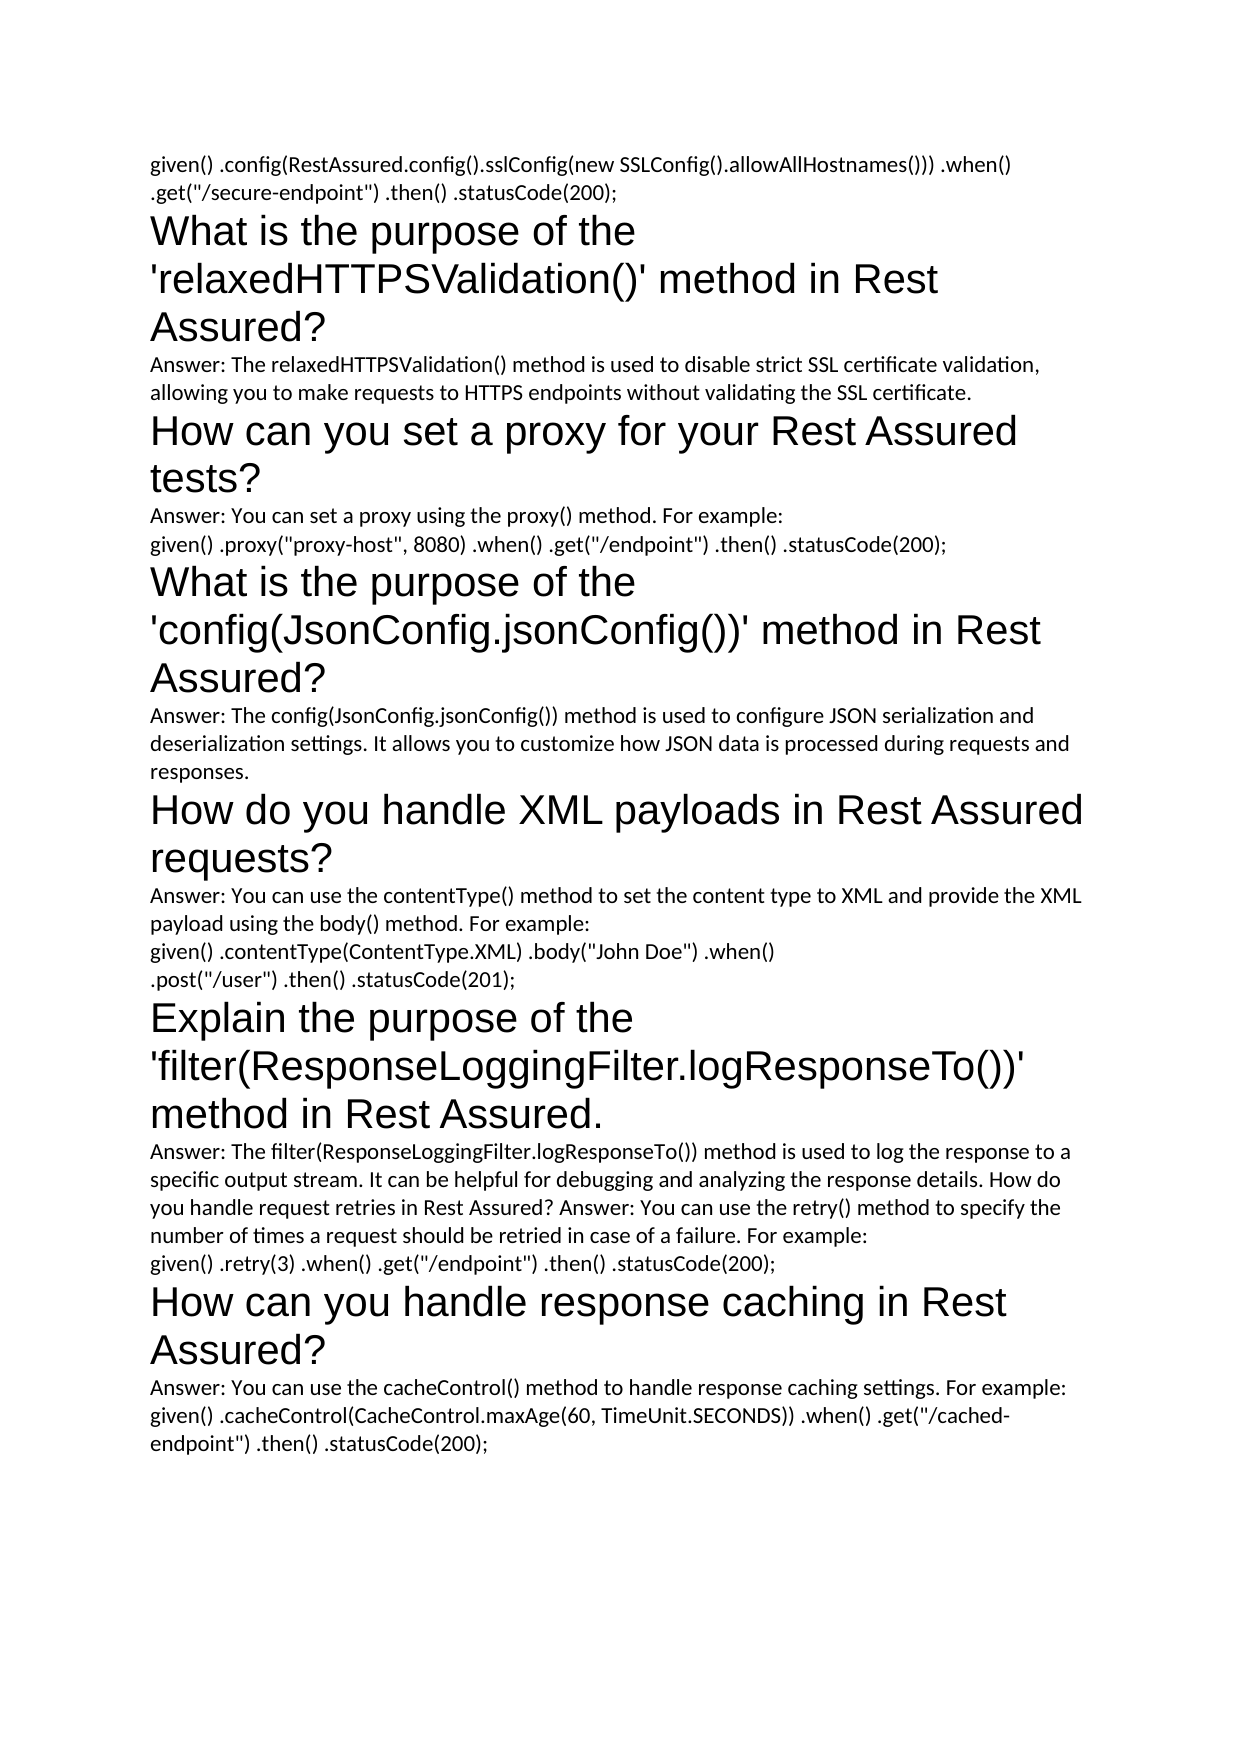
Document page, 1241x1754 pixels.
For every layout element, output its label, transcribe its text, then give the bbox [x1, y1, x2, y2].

text given() .proxy("proxy-host", 8080) .when() .get("/endpoint") .then() .statusCode(200); [150, 530, 1090, 558]
subtitle What is the purpose of the 'config(JsonConfig.jsonConfig())' method in Rest Assured? [150, 558, 1090, 701]
text given() .cacheControl(CacheControl.maxAge(60, TimeUnit.SECONDS)) .when() .get("/cached-endpoint") .then() .statusCode(200); [150, 1401, 1090, 1457]
text Answer: You can use the cacheControl() method to handle response caching settings. For example: [150, 1373, 1090, 1401]
subtitle What is the purpose of the 'relaxedHTTPSValidation()' method in Rest Assured? [150, 206, 1090, 350]
text given() .config(RestAssured.config().sslConfig(new SSLConfig().allowAllHostnames())) .when() .get("/secure-endpoint") .then() .statusCode(200); [150, 150, 1090, 206]
text Answer: You can set a proxy using the proxy() method. For example: [150, 502, 1090, 530]
text Answer: The filter(ResponseLoggingFilter.logResponseTo()) method is used to log the response to a specific output stream. It can be helpful for debugging and analyzing the response details. How do you handle request retries in Rest Assured? Answer: You can use the retry() method to specify the number of times a request should be retried in case of a failure. For example: [150, 1137, 1090, 1249]
subtitle How can you set a proxy for your Rest Assured tests? [150, 406, 1090, 502]
subtitle How do you handle XML payloads in Rest Assured requests? [150, 786, 1090, 881]
text Answer: You can use the contentType() method to set the content type to XML and provide the XML payload using the body() method. For example: [150, 881, 1090, 937]
subtitle How can you handle response caching in Rest Assured? [150, 1277, 1090, 1373]
subtitle Explain the purpose of the 'filter(ResponseLoggingFilter.logResponseTo())' method in Rest Assured. [150, 993, 1090, 1137]
text Answer: The config(JsonConfig.jsonConfig()) method is used to configure JSON serialization and deserialization settings. It allows you to customize how JSON data is processed during requests and responses. [150, 701, 1090, 786]
text given() .contentType(ContentType.XML) .body("John Doe") .when() .post("/user") .then() .statusCode(201); [150, 937, 1090, 993]
text Answer: The relaxedHTTPSValidation() method is used to disable strict SSL certificate validation, allowing you to make requests to HTTPS endpoints without validating the SSL certificate. [150, 350, 1090, 406]
text given() .retry(3) .when() .get("/endpoint") .then() .statusCode(200); [150, 1249, 1090, 1277]
